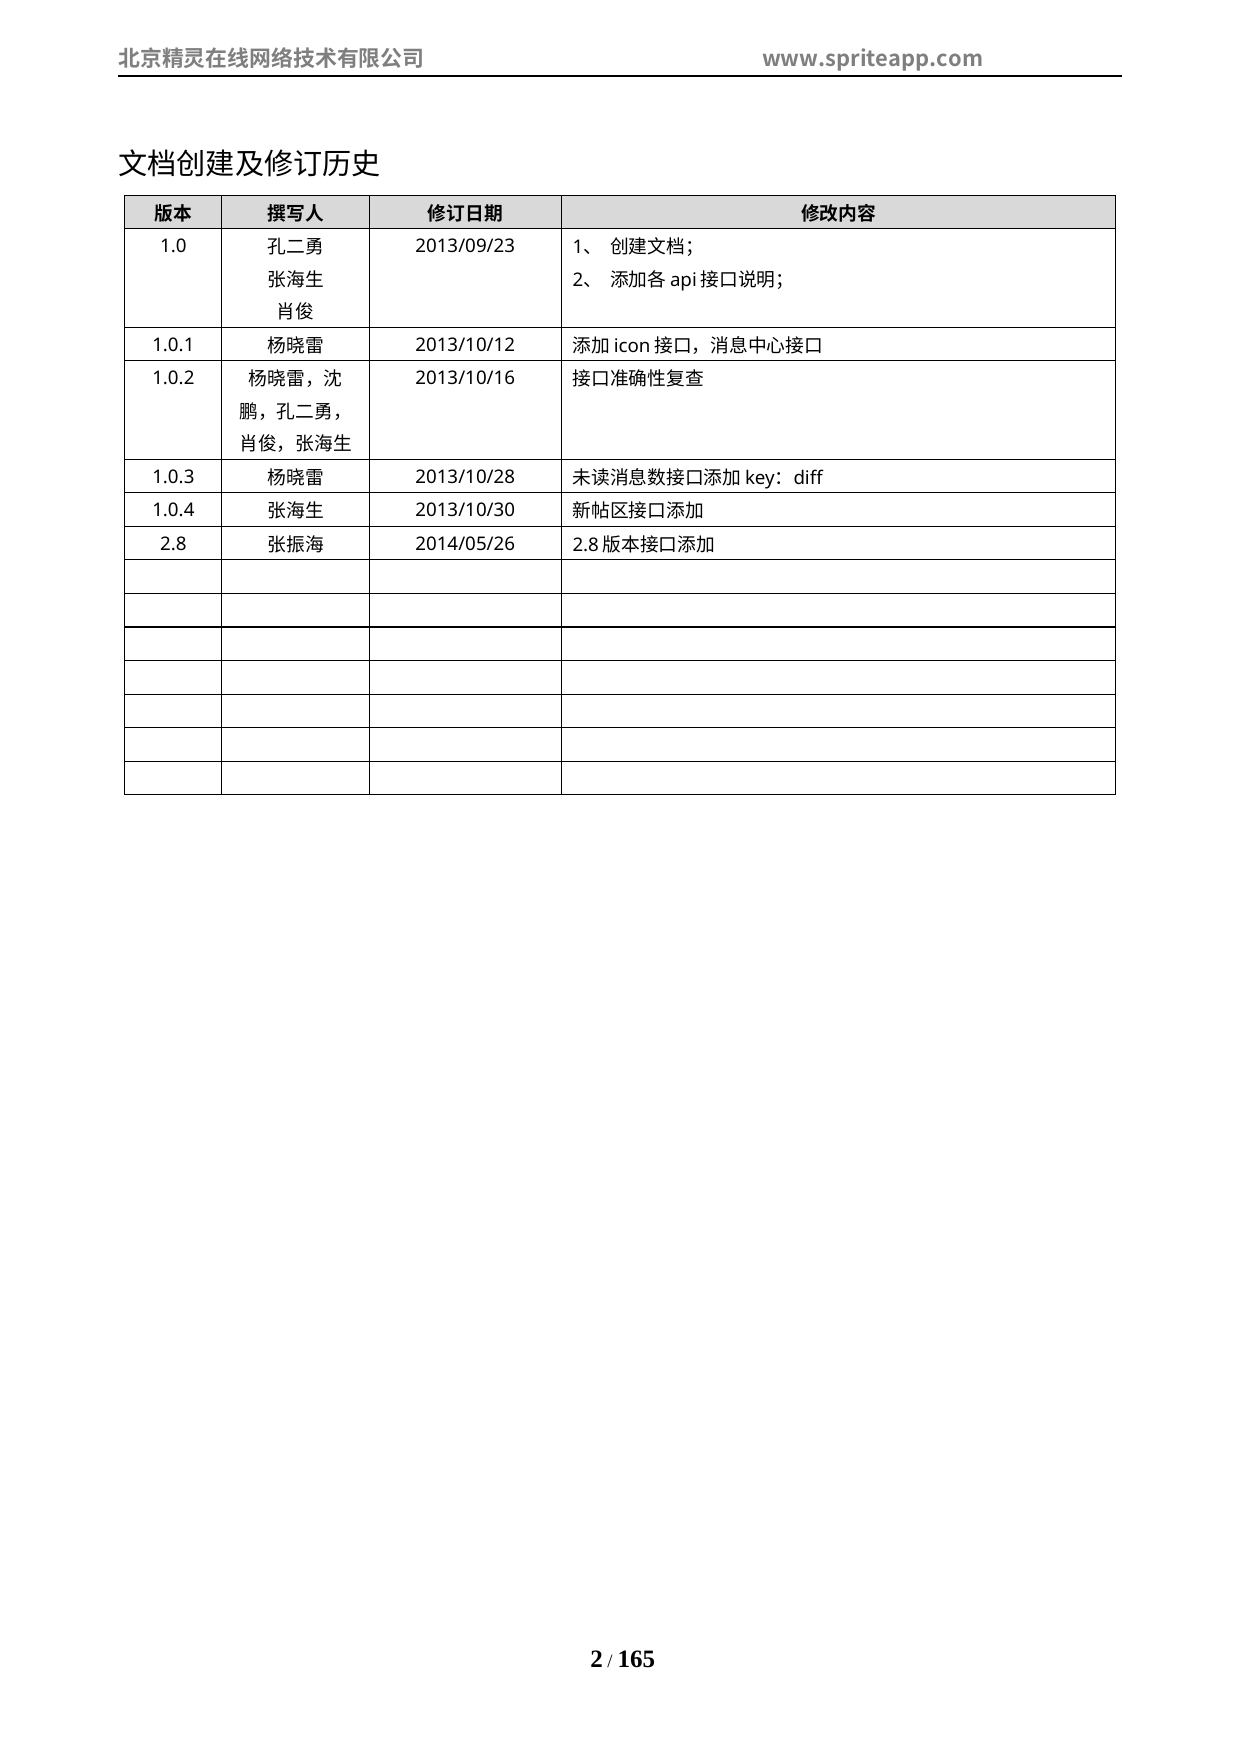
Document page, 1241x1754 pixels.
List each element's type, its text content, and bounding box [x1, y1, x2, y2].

table_cell [125, 661, 221, 693]
text 文档创建及修订历史 [118, 129, 1122, 194]
table_cell [222, 594, 369, 626]
table_header 撰写人 [222, 196, 369, 228]
table_cell 1.0.3 [125, 460, 221, 492]
table_cell [125, 762, 221, 794]
table_cell 1.0.2 [125, 361, 221, 459]
table_cell 1.0 [125, 229, 221, 327]
table_cell 2013/10/12 [370, 328, 561, 360]
table_cell [370, 695, 561, 727]
table_cell [562, 560, 1115, 593]
table_cell [562, 594, 1115, 626]
table_cell 杨晓雷 [222, 328, 369, 360]
table_cell [125, 695, 221, 727]
table_cell [562, 728, 1115, 761]
table_cell 2013/09/23 [370, 229, 561, 327]
table_header 修改内容 [562, 196, 1115, 228]
table_header 版本 [125, 196, 221, 228]
table_cell 1.0.4 [125, 493, 221, 526]
table_cell [370, 594, 561, 626]
table_cell 2.8版本接口添加 [562, 527, 1115, 559]
table_cell 新帖区接口添加 [562, 493, 1115, 526]
table_cell 张海生 [222, 493, 369, 526]
table_cell 杨晓雷 [222, 460, 369, 492]
table_cell [125, 628, 221, 660]
table_cell 2.8 [125, 527, 221, 559]
table_cell [370, 628, 561, 660]
table_cell [562, 695, 1115, 727]
table_cell [222, 728, 369, 761]
table_header 修订日期 [370, 196, 561, 228]
table_cell 1.0.1 [125, 328, 221, 360]
table_cell [370, 661, 561, 693]
table_cell 孔二勇 张海生 肖俊 [222, 229, 369, 327]
table_cell 2013/10/28 [370, 460, 561, 492]
table_cell [370, 560, 561, 593]
table_cell [370, 728, 561, 761]
table_cell 2013/10/16 [370, 361, 561, 459]
table_cell 2013/10/30 [370, 493, 561, 526]
table_cell [125, 560, 221, 593]
table_cell [222, 628, 369, 660]
table_cell [370, 762, 561, 794]
table_cell [222, 695, 369, 727]
table_cell 2014/05/26 [370, 527, 561, 559]
table_cell [562, 661, 1115, 693]
table_cell 创建文档； 添加各api接口说明； [562, 229, 1115, 327]
table_cell [125, 594, 221, 626]
table_cell [562, 628, 1115, 660]
table_cell 接口准确性复查 [562, 361, 1115, 459]
table_cell 杨晓雷，沈鹏，孔二勇，肖俊，张海生 [222, 361, 369, 459]
table_cell [125, 728, 221, 761]
table_cell [562, 762, 1115, 794]
table_cell 未读消息数接口添加key：diff [562, 460, 1115, 492]
table_cell [222, 661, 369, 693]
table_cell [222, 762, 369, 794]
table_cell [222, 560, 369, 593]
table_cell 添加icon接口，消息中心接口 [562, 328, 1115, 360]
table_cell 张振海 [222, 527, 369, 559]
